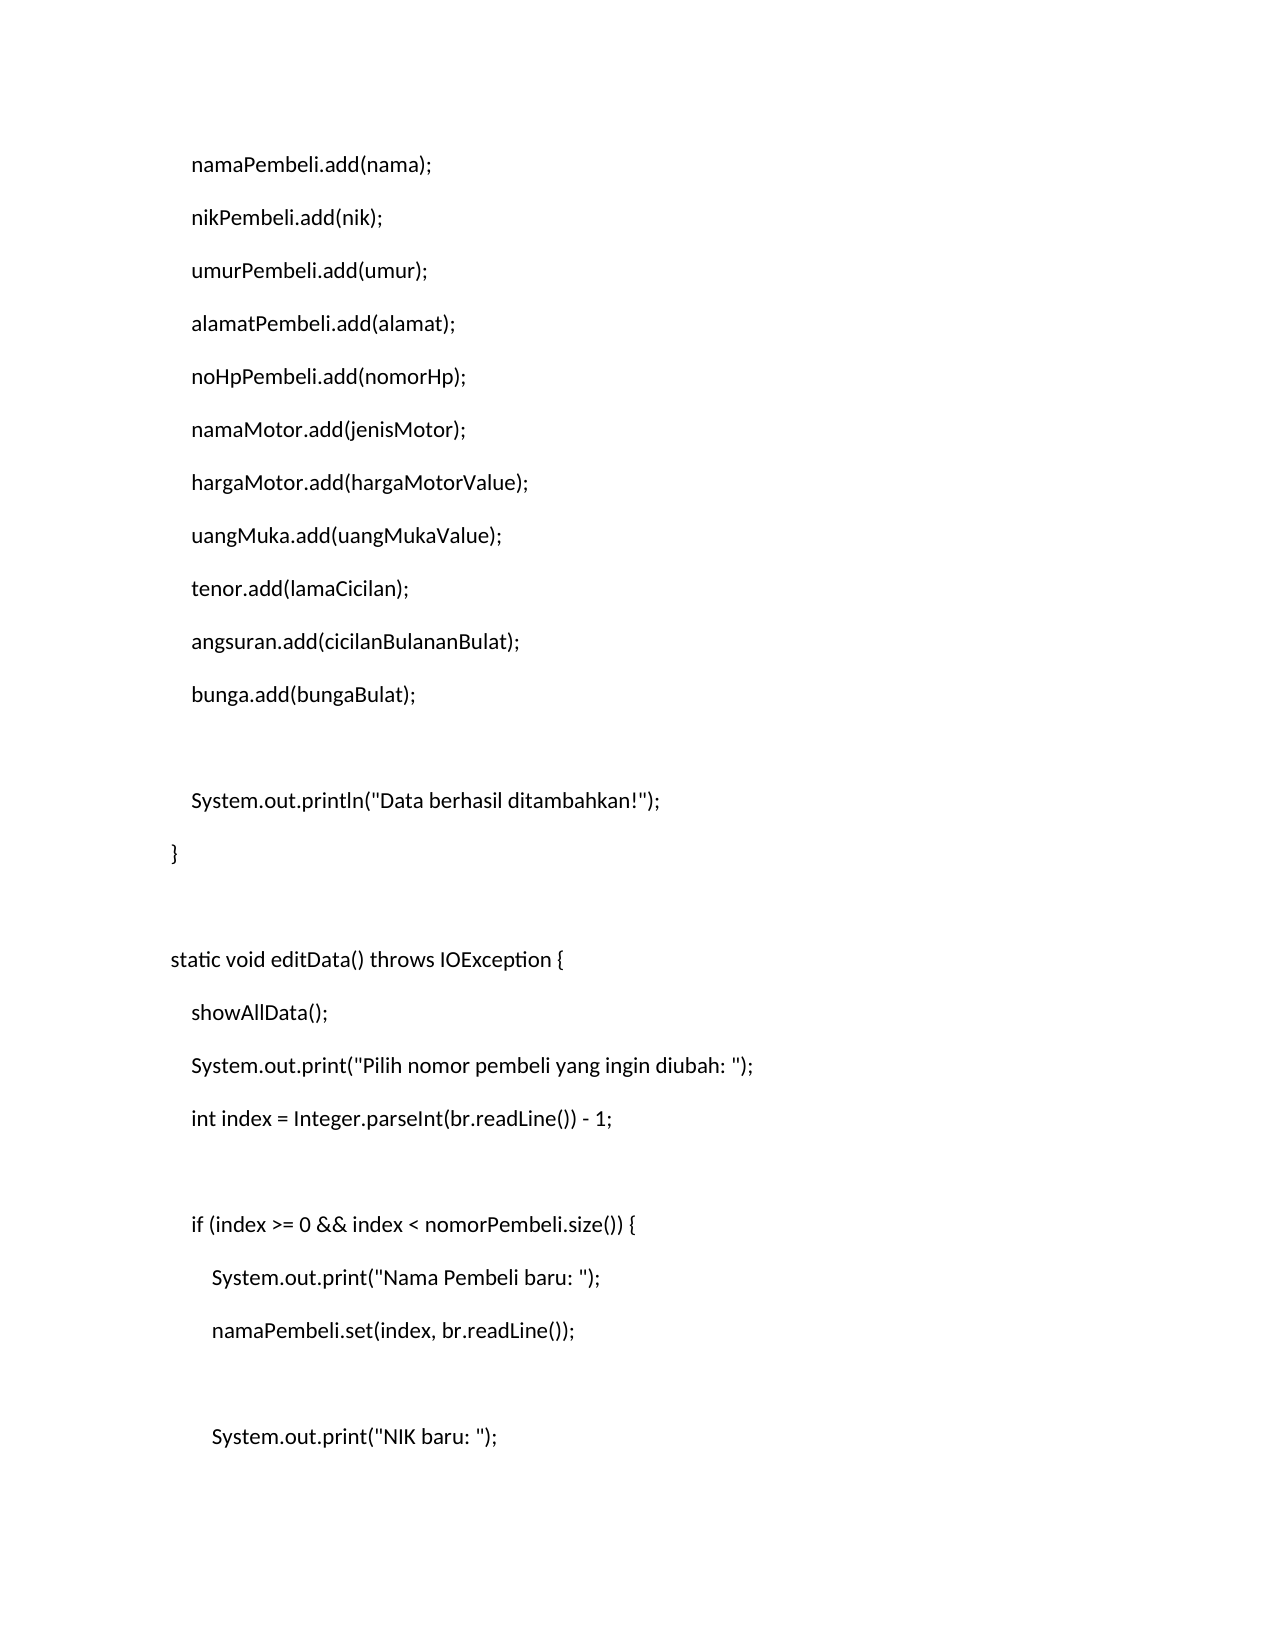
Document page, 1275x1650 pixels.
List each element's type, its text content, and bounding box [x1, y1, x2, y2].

text namaPembeli.add(nama); [150, 150, 1125, 178]
text System.out.print("NIK baru: "); [150, 1422, 1125, 1451]
text umurPembeli.add(umur); [150, 256, 1125, 284]
text System.out.print("Pilih nomor pembeli yang ingin diubah: "); [150, 1051, 1125, 1079]
text tenor.add(lamaCicilan); [150, 574, 1125, 602]
text noHpPembeli.add(nomorHp); [150, 362, 1125, 390]
text showAllData(); [150, 998, 1125, 1026]
text alamatPembeli.add(alamat); [150, 309, 1125, 337]
text System.out.println("Data berhasil ditambahkan!"); [150, 786, 1125, 814]
text if (index >= 0 && index < nomorPembeli.size()) { [150, 1210, 1125, 1238]
text nikPembeli.add(nik); [150, 203, 1125, 231]
text namaMotor.add(jenisMotor); [150, 415, 1125, 443]
text } [150, 839, 1125, 867]
text namaPembeli.set(index, br.readLine()); [150, 1316, 1125, 1344]
text int index = Integer.parseInt(br.readLine()) - 1; [150, 1104, 1125, 1132]
text angsuran.add(cicilanBulananBulat); [150, 627, 1125, 655]
text bunga.add(bungaBulat); [150, 680, 1125, 708]
text System.out.print("Nama Pembeli baru: "); [150, 1263, 1125, 1291]
text static void editData() throws IOException { [150, 945, 1125, 973]
text hargaMotor.add(hargaMotorValue); [150, 468, 1125, 496]
text uangMuka.add(uangMukaValue); [150, 521, 1125, 549]
